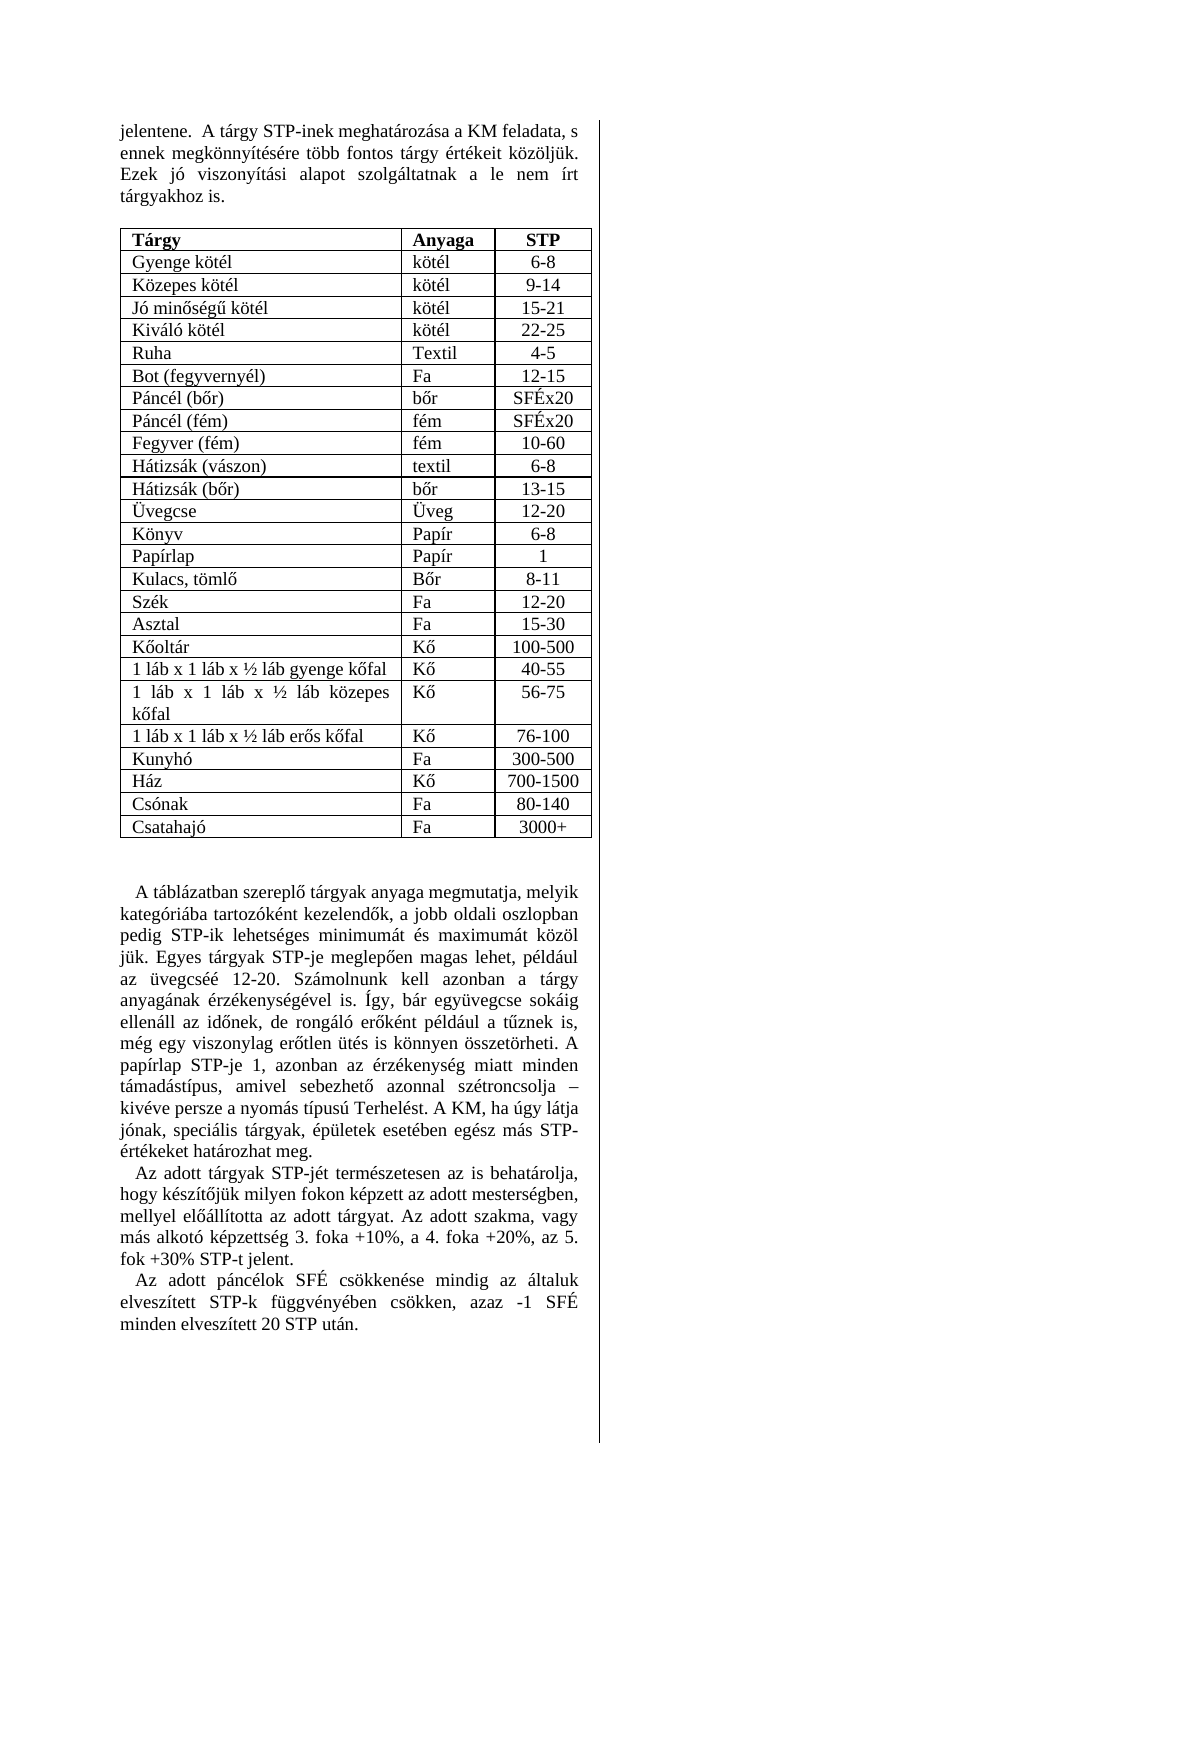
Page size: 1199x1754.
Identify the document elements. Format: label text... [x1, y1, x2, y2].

table_cell fém [402, 432, 494, 454]
table_cell 4-5 [496, 342, 591, 363]
table_cell Üveg [402, 500, 494, 522]
table_cell Fa [402, 591, 494, 612]
table_cell 1 láb x 1 láb x ½ láb közepes kőfal [121, 681, 401, 724]
table_cell bőr [402, 387, 494, 409]
table_cell Kunyhó [121, 748, 401, 769]
table_cell 100-500 [496, 636, 591, 657]
table_cell SFÉx20 [496, 387, 591, 409]
table_cell Kő [402, 636, 494, 657]
table_cell 10-60 [496, 432, 591, 454]
table_cell Gyenge kötél [121, 251, 401, 273]
table_cell Kő [402, 725, 494, 747]
table_cell kötél [402, 251, 494, 273]
table_cell Közepes kötél [121, 274, 401, 296]
table_cell Hátizsák (vászon) [121, 455, 401, 476]
table_cell 13-15 [496, 478, 591, 499]
table_cell 6-8 [496, 251, 591, 273]
table_cell Szék [121, 591, 401, 612]
table_cell Ruha [121, 342, 401, 363]
table_cell Fa [402, 793, 494, 814]
table_cell kötél [402, 319, 494, 341]
table_cell 6-8 [496, 523, 591, 544]
table_cell 1 láb x 1 láb x ½ láb erős kőfal [121, 725, 401, 747]
table_cell Kulacs, tömlő [121, 568, 401, 589]
text Az adott páncélok SFÉ csökkenése mindig az általuk elveszített STP-k függvényében csökken, azaz -1 SFÉ minden elveszített 20 STP után. [120, 1269, 579, 1334]
table_cell 12-20 [496, 500, 591, 522]
table_cell Papír [402, 523, 494, 544]
table_cell Asztal [121, 613, 401, 635]
table_cell 12-15 [496, 365, 591, 386]
table_cell Hátizsák (bőr) [121, 478, 401, 499]
table_cell Ház [121, 770, 401, 792]
table_cell 8-11 [496, 568, 591, 589]
table_cell Papírlap [121, 545, 401, 567]
table_cell 15-21 [496, 297, 591, 318]
table_cell Csónak [121, 793, 401, 814]
table_cell Kő [402, 658, 494, 680]
table_cell Fa [402, 613, 494, 635]
table_cell 76-100 [496, 725, 591, 747]
table_cell 80-140 [496, 793, 591, 814]
table_cell Jó minőségű kötél [121, 297, 401, 318]
table_cell Könyv [121, 523, 401, 544]
table_cell 9-14 [496, 274, 591, 296]
table_cell Páncél (bőr) [121, 387, 401, 409]
table_cell Kőoltár [121, 636, 401, 657]
table_cell 22-25 [496, 319, 591, 341]
table_header STP [496, 229, 591, 250]
table_cell Kő [402, 681, 494, 724]
table_cell 3000+ [496, 816, 591, 837]
table_header Anyaga [402, 229, 494, 250]
table_cell Kő [402, 770, 494, 792]
table_cell Papír [402, 545, 494, 567]
table_cell textil [402, 455, 494, 476]
table_cell 700-1500 [496, 770, 591, 792]
table_cell Páncél (fém) [121, 410, 401, 431]
table_cell fém [402, 410, 494, 431]
table_cell 1 láb x 1 láb x ½ láb gyenge kőfal [121, 658, 401, 680]
table_cell SFÉx20 [496, 410, 591, 431]
table_cell bőr [402, 478, 494, 499]
table_cell Fa [402, 816, 494, 837]
table_cell 6-8 [496, 455, 591, 476]
table_cell Fa [402, 748, 494, 769]
table_cell kötél [402, 297, 494, 318]
table_cell Bőr [402, 568, 494, 589]
table_cell 1 [496, 545, 591, 567]
table_cell Textil [402, 342, 494, 363]
table_cell 300-500 [496, 748, 591, 769]
table_cell 15-30 [496, 613, 591, 635]
table_cell 56-75 [496, 681, 591, 724]
table_cell Fegyver (fém) [121, 432, 401, 454]
table_cell Bot (fegyvernyél) [121, 365, 401, 386]
text A táblázatban szereplő tárgyak anyaga megmutatja, melyik kategóriába tartozóként kezelendők, a jobb oldali oszlopban pedig STP-ik lehetséges minimumát és maximumát közöl­ jük. Egyes tárgyak STP-je meglepően magas lehet, például az üvegcséé 12-20. Számolnunk kell azonban a tárgy anyagának érzékenységével is. Így, bár együvegcse sokáig ellenáll az időnek, de rongáló erőként például a tűznek is, még egy viszonylag erőtlen ütés is könnyen összetörheti. A papírlap STP-je 1, azonban az érzékenység miatt minden támadástípus, amivel sebezhető azonnal szétroncsolja – kivéve persze a nyomás típusú Terhelést. A KM, ha úgy látja jónak, speciális tárgyak, épületek esetében egész más STP-értékeket határozhat meg. [120, 881, 579, 1162]
table_cell Csatahajó [121, 816, 401, 837]
table_cell Fa [402, 365, 494, 386]
text Az adott tárgyak STP-jét természetesen az is behatárolja, hogy készítőjük milyen fokon képzett az adott mesterségben, mellyel előállította az adott tárgyat. Az adott szakma, vagy más alkotó képzettség 3. foka +10%, a 4. foka +20%, az 5. fok +30% STP-t jelent. [120, 1162, 579, 1269]
table_cell 12-20 [496, 591, 591, 612]
table_header Tárgy [121, 229, 401, 250]
table_cell 40-55 [496, 658, 591, 680]
table_cell Üvegcse [121, 500, 401, 522]
table_cell kötél [402, 274, 494, 296]
table_cell Kiváló kötél [121, 319, 401, 341]
